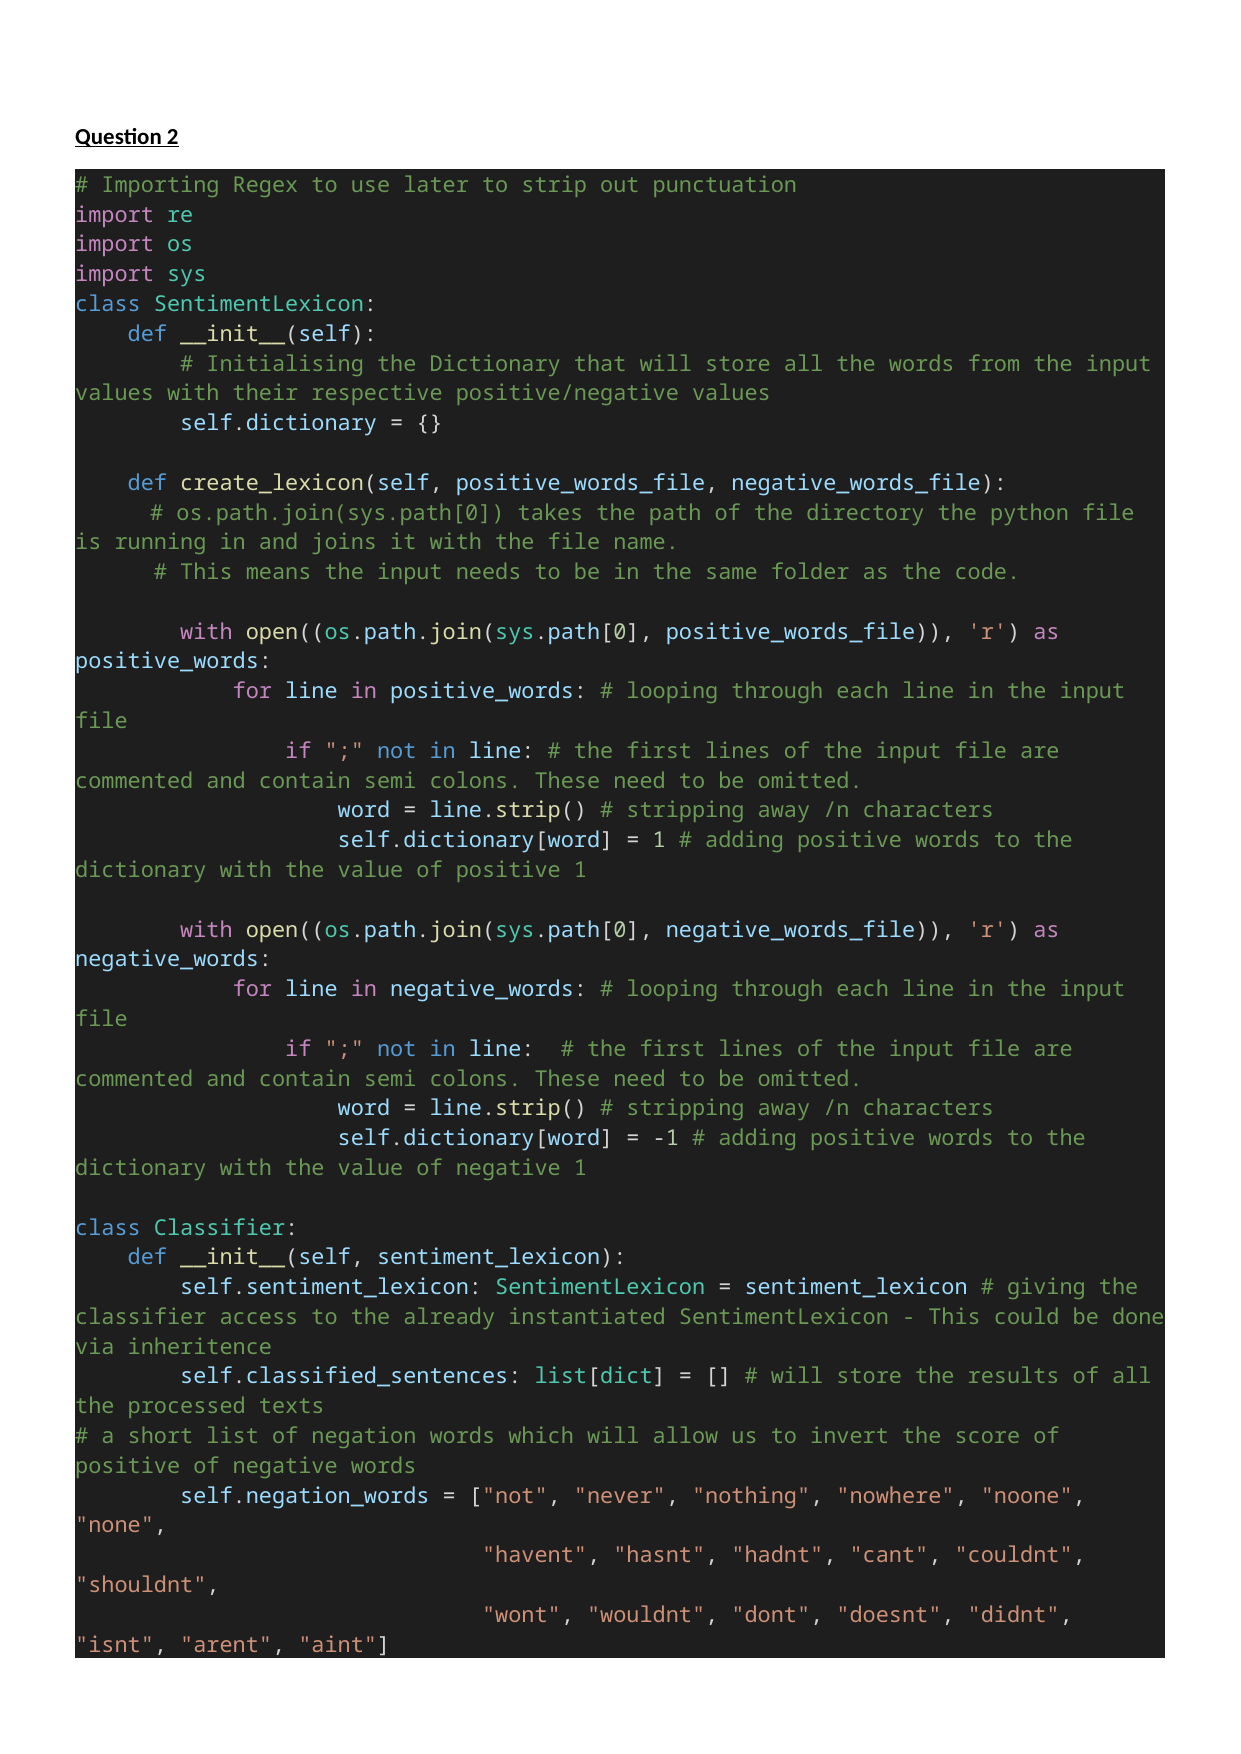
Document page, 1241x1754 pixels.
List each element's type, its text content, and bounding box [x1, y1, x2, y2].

text word = line.strip() # stripping away /n characters [75, 1092, 1165, 1122]
text self.dictionary = {} [75, 407, 1165, 437]
text self.negation_words = ["not", "never", "nothing", "nowhere", "noone", "none", [75, 1479, 1165, 1539]
text word = line.strip() # stripping away /n characters [75, 794, 1165, 824]
text "havent", "hasnt", "hadnt", "cant", "couldnt", "shouldnt", [75, 1539, 1165, 1599]
text # os.path.join(sys.path[0]) takes the path of the directory the python file is running in and joins it with the file name. [75, 496, 1165, 556]
text import re [75, 198, 1165, 228]
text for line in positive_words: # looping through each line in the input file [75, 675, 1165, 735]
text # This means the input needs to be in the same folder as the code. [75, 556, 1165, 586]
text "wont", "wouldnt", "dont", "doesnt", "didnt", "isnt", "arent", "aint"] [75, 1599, 1165, 1658]
text Question 2 [75, 122, 1165, 150]
text # Initialising the Dictionary that will store all the words from the input values with their respective positive/negative values [75, 347, 1165, 407]
text self.classified_sentences: list[dict] = [] # will store the results of all the processed texts [75, 1360, 1165, 1420]
text self.sentiment_lexicon: SentimentLexicon = sentiment_lexicon # giving the classifier access to the already instantiated SentimentLexicon - This could be done via inheritence [75, 1271, 1165, 1360]
text self.dictionary[word] = -1 # adding positive words to the dictionary with the value of negative 1 [75, 1122, 1165, 1182]
text self.dictionary[word] = 1 # adding positive words to the dictionary with the value of positive 1 [75, 824, 1165, 884]
text with open((os.path.join(sys.path[0], positive_words_file)), 'r') as positive_words: [75, 616, 1165, 675]
text with open((os.path.join(sys.path[0], negative_words_file)), 'r') as negative_words: [75, 913, 1165, 973]
text def create_lexicon(self, positive_words_file, negative_words_file): [75, 467, 1165, 496]
text # Importing Regex to use later to strip out punctuation [75, 169, 1165, 198]
text class SentimentLexicon: [75, 288, 1165, 318]
text if ";" not in line: # the first lines of the input file are commented and contain semi colons. These need to be omitted. [75, 1033, 1165, 1092]
text def __init__(self): [75, 318, 1165, 347]
text # a short list of negation words which will allow us to invert the score of positive of negative words [75, 1420, 1165, 1479]
text for line in negative_words: # looping through each line in the input file [75, 973, 1165, 1033]
text if ";" not in line: # the first lines of the input file are commented and contain semi colons. These need to be omitted. [75, 735, 1165, 794]
text import sys [75, 258, 1165, 288]
text class Classifier: [75, 1211, 1165, 1241]
text def __init__(self, sentiment_lexicon): [75, 1241, 1165, 1271]
text import os [75, 228, 1165, 258]
